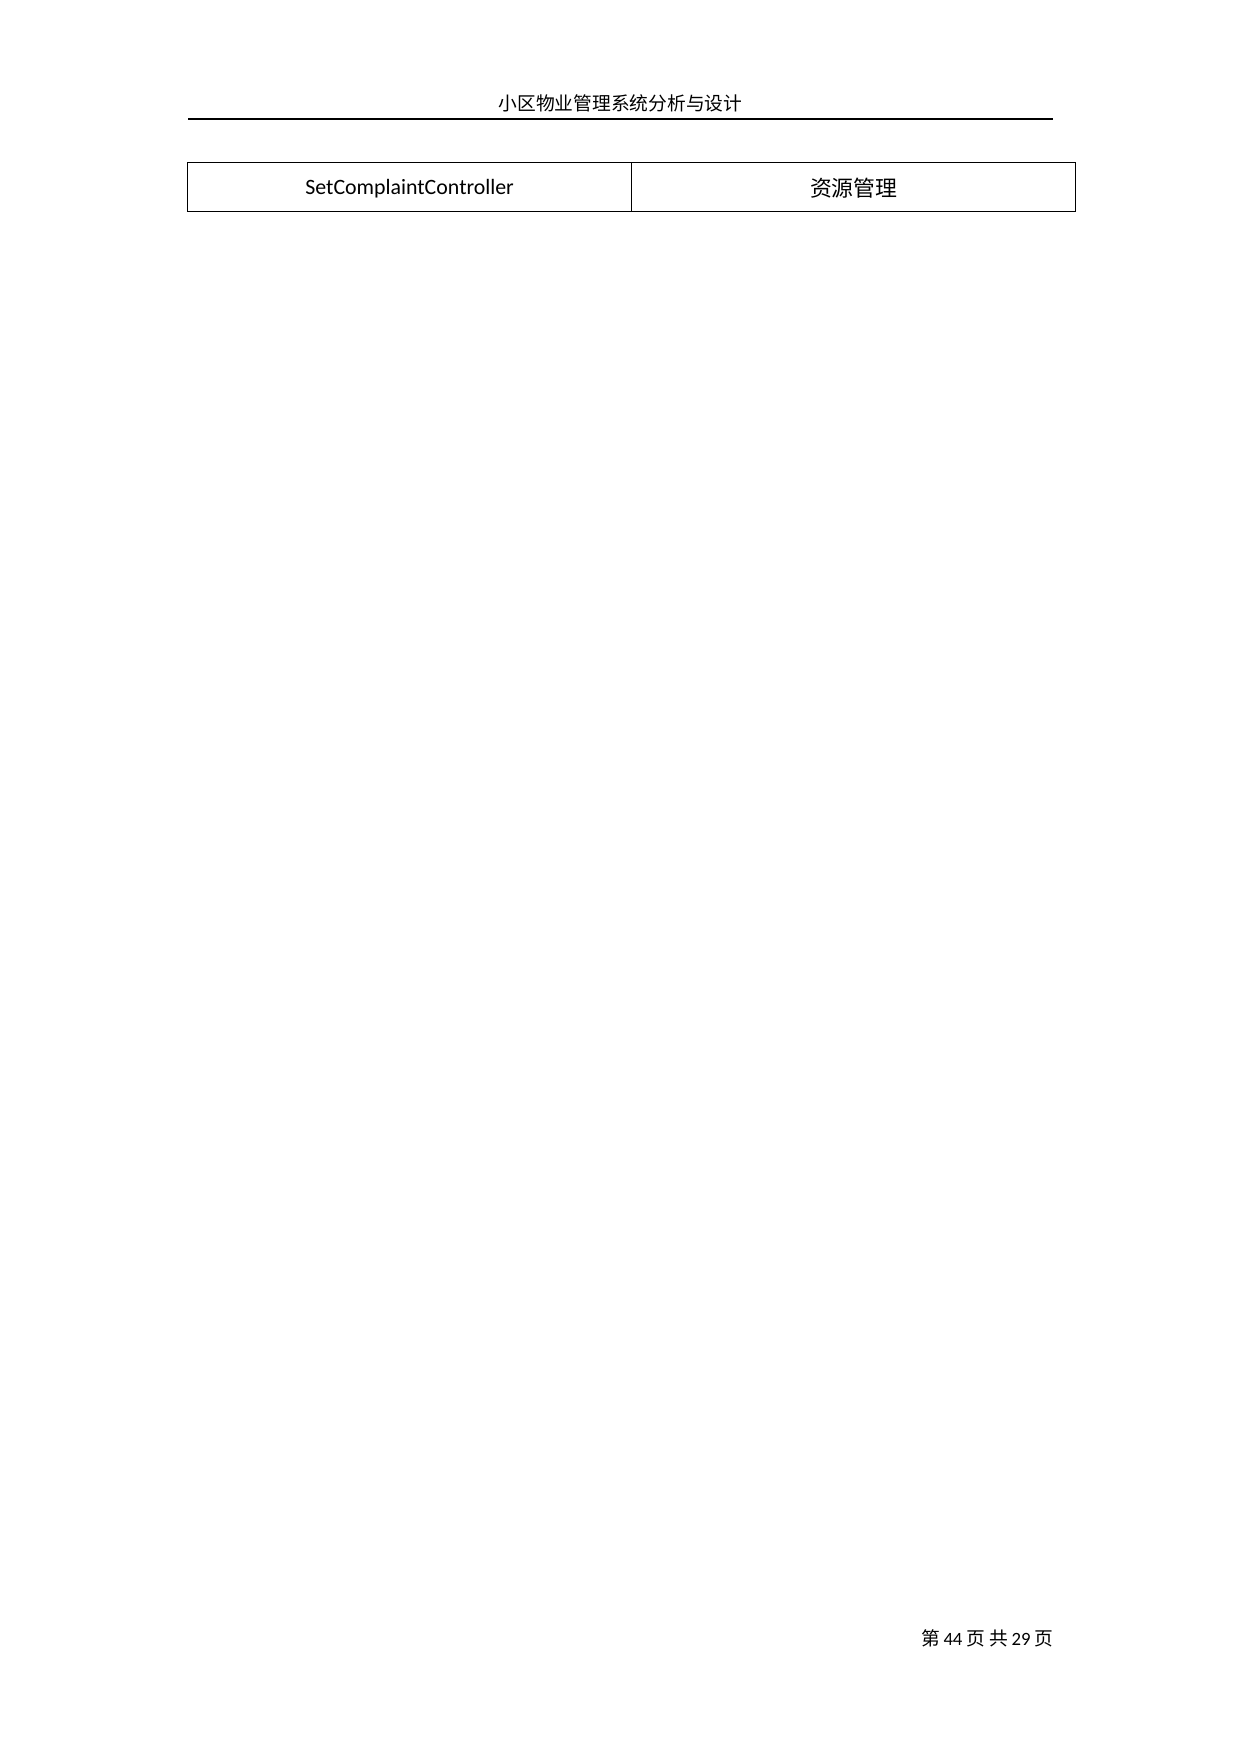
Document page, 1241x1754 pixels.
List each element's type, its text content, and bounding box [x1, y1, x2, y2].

table_cell 资源管理 [632, 163, 1075, 211]
table_cell SetComplaintController [188, 163, 631, 211]
